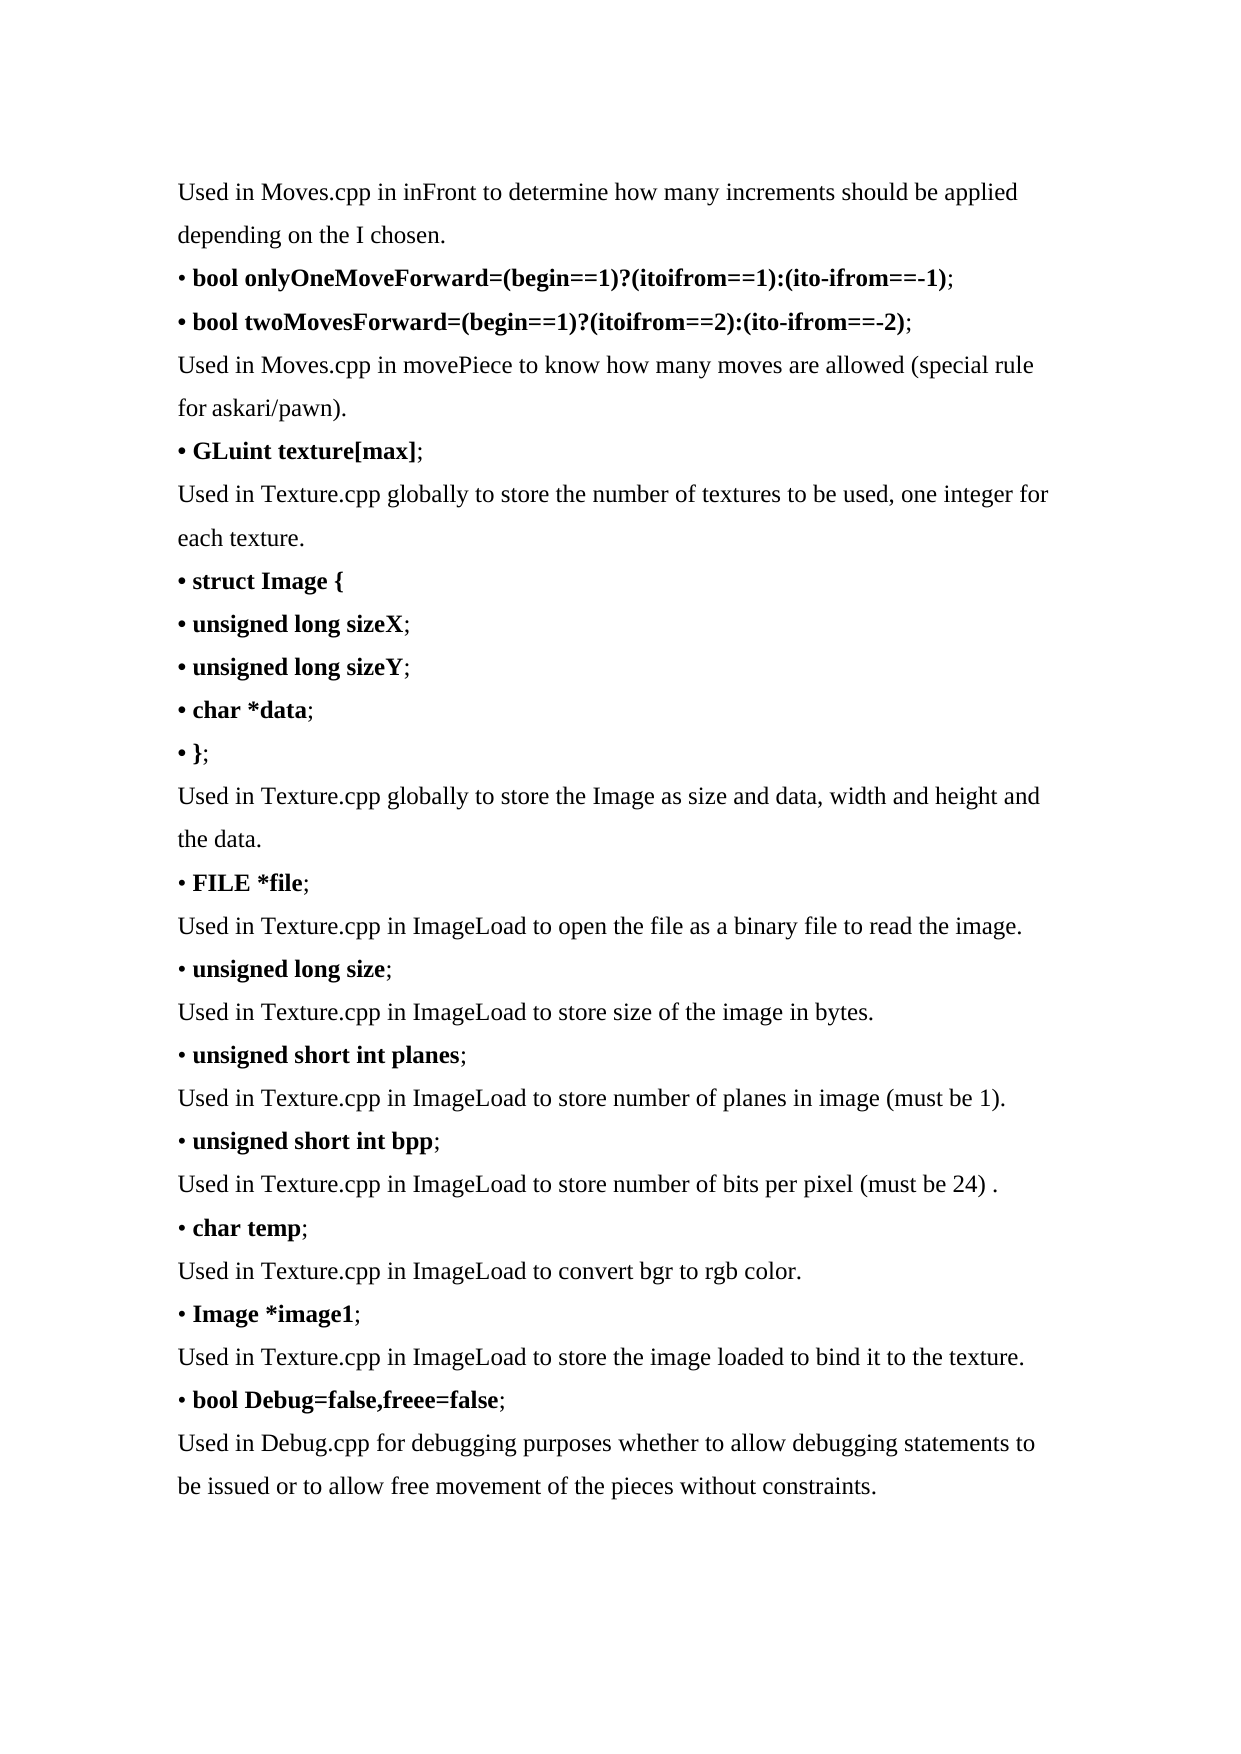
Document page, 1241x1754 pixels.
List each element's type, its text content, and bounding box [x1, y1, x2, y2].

text • bool onlyOneMoveForward=(begin==1)?(itoifrom==1):(ito-ifrom==-1); [177, 263, 1063, 292]
text Used in Texture.cpp globally to store the number of textures to be used, one integer for each texture. [177, 479, 1063, 551]
text • unsigned long sizeY; [177, 652, 1063, 681]
text • unsigned short int planes; [177, 1040, 1063, 1069]
text • Image *image1; [177, 1299, 1063, 1328]
text Used in Texture.cpp in ImageLoad to open the file as a binary file to read the image. [177, 911, 1063, 939]
text • char temp; [177, 1213, 1063, 1241]
text • FILE *file; [177, 868, 1063, 896]
text Used in Moves.cpp in inFront to determine how many increments should be applied depending on the I chosen. [177, 177, 1063, 249]
text • }; [177, 738, 1063, 767]
text Used in Texture.cpp in ImageLoad to convert bgr to rgb color. [177, 1256, 1063, 1284]
text • char *data; [177, 695, 1063, 724]
text Used in Texture.cpp in ImageLoad to store size of the image in bytes. [177, 997, 1063, 1026]
text • struct Image { [177, 566, 1063, 594]
text • bool Debug=false,freee=false; [177, 1385, 1063, 1414]
text Used in Debug.cpp for debugging purposes whether to allow debugging statements to be issued or to allow free movement of the pieces without constraints. [177, 1428, 1063, 1500]
text Used in Texture.cpp in ImageLoad to store number of bits per pixel (must be 24) . [177, 1169, 1063, 1198]
text Used in Texture.cpp in ImageLoad to store number of planes in image (must be 1). [177, 1083, 1063, 1112]
text • unsigned long size; [177, 954, 1063, 983]
text Used in Texture.cpp globally to store the Image as size and data, width and height and the data. [177, 781, 1063, 853]
text • unsigned short int bpp; [177, 1126, 1063, 1155]
text Used in Moves.cpp in movePiece to know how many moves are allowed (special rule for askari/pawn). [177, 350, 1063, 422]
text • unsigned long sizeX; [177, 609, 1063, 638]
text • bool twoMovesForward=(begin==1)?(itoifrom==2):(ito-ifrom==-2); [177, 307, 1063, 335]
text Used in Texture.cpp in ImageLoad to store the image loaded to bind it to the texture. [177, 1342, 1063, 1371]
text • GLuint texture[max]; [177, 436, 1063, 465]
